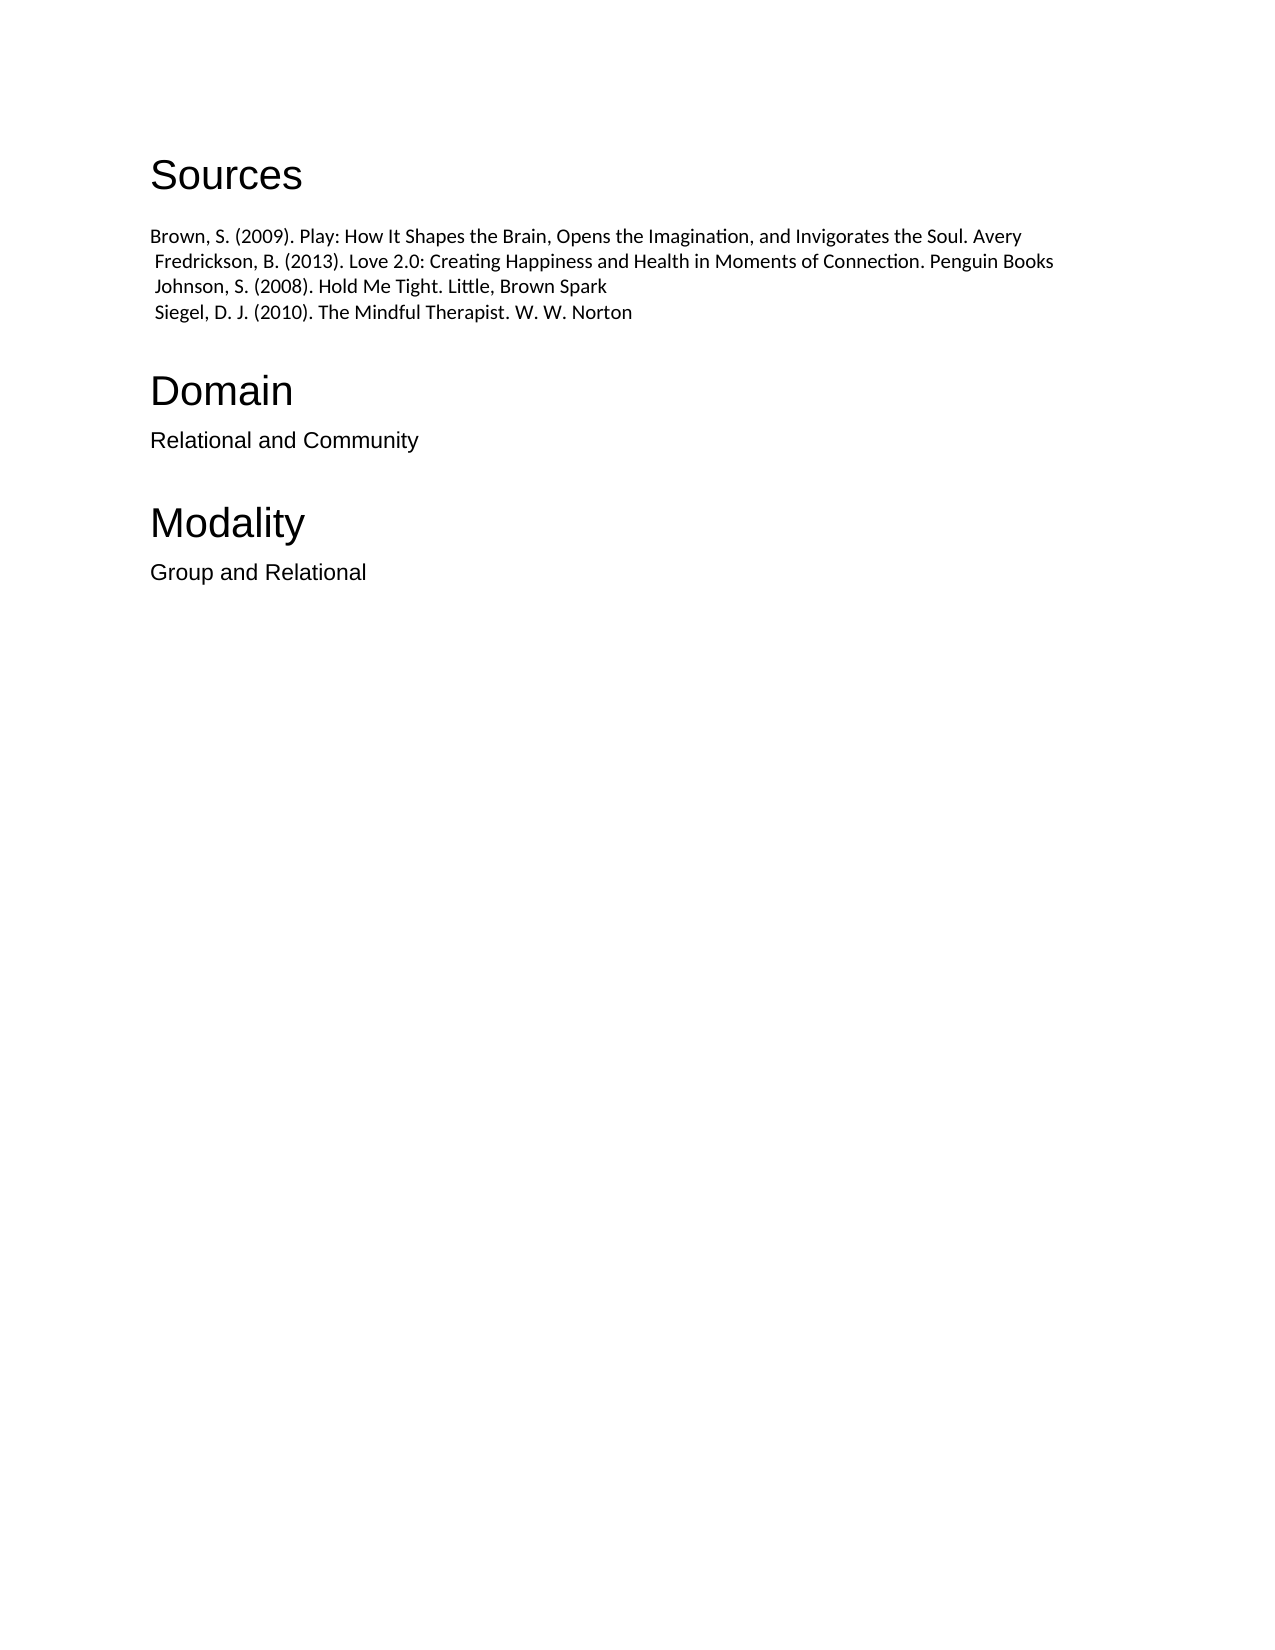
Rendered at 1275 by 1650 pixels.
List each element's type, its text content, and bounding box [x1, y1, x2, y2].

subtitle Modality [150, 498, 1125, 546]
text Brown, S. (2009). Play: How It Shapes the Brain, Opens the Imagination, and Invigorates the Soul. Avery Fredrickson, B. (2013). Love 2.0: Creating Happiness and Health in Moments of Connection. Penguin Books Johnson, S. (2008). Hold Me Tight. Little, Brown Spark Siegel, D. J. (2010). The Mindful Therapist. W. W. Norton [150, 223, 1125, 324]
subtitle Domain [150, 366, 1125, 414]
text Relational and Community [150, 427, 1125, 453]
text Group and Relational [150, 559, 1125, 585]
subtitle Sources [150, 150, 1125, 198]
